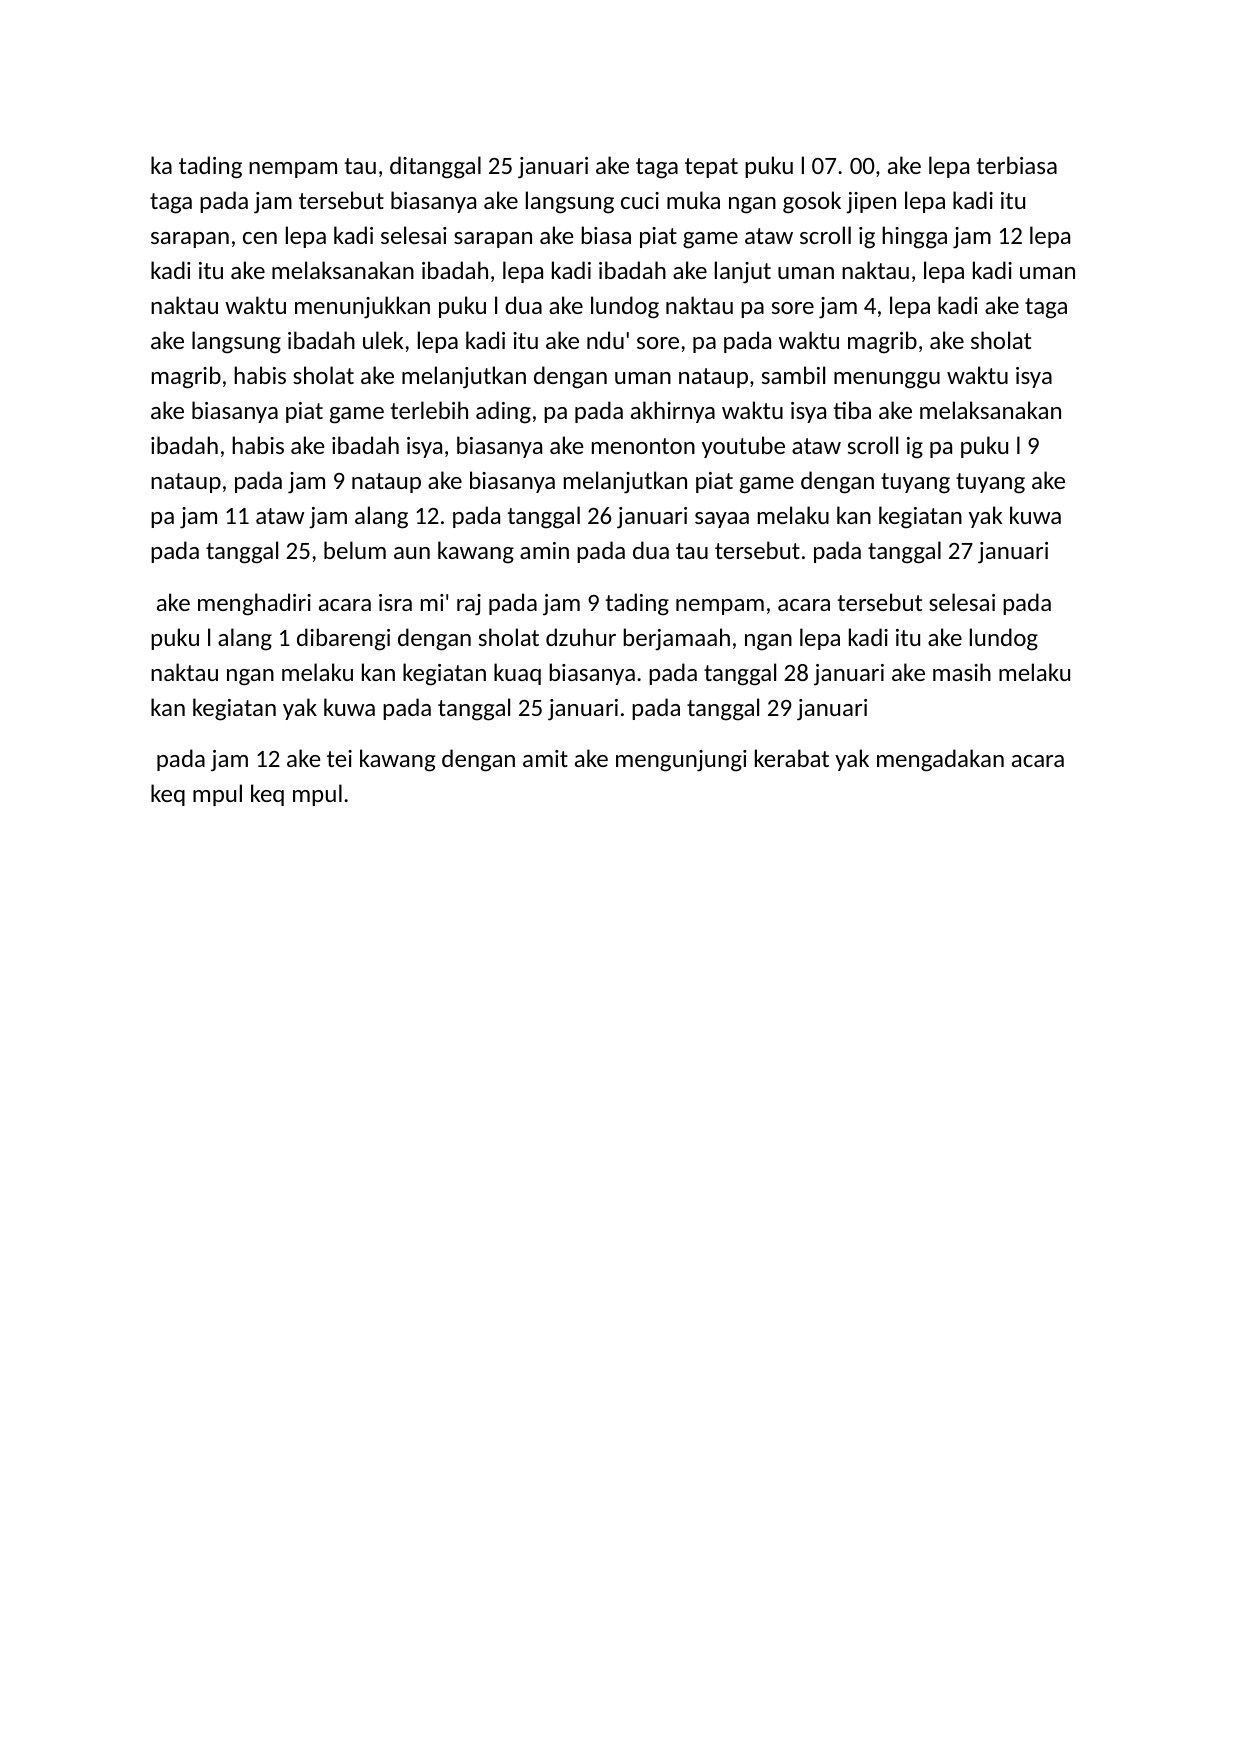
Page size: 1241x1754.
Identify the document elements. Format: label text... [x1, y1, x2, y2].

text pada jam 12 ake tei kawang dengan amit ake mengunjungi kerabat yak mengadakan acara keq mpul keq mpul. [150, 743, 1090, 809]
text ake menghadiri acara isra mi' raj pada jam 9 tading nempam, acara tersebut selesai pada puku l alang 1 dibarengi dengan sholat dzuhur berjamaah, ngan lepa kadi itu ake lundog naktau ngan melaku kan kegiatan kuaq biasanya. pada tanggal 28 januari ake masih melaku kan kegiatan yak kuwa pada tanggal 25 januari. pada tanggal 29 januari [150, 587, 1090, 722]
text ka tading nempam tau, ditanggal 25 januari ake taga tepat puku l 07. 00, ake lepa terbiasa taga pada jam tersebut biasanya ake langsung cuci muka ngan gosok jipen lepa kadi itu sarapan, cen lepa kadi selesai sarapan ake biasa piat game ataw scroll ig hingga jam 12 lepa kadi itu ake melaksanakan ibadah, lepa kadi ibadah ake lanjut uman naktau, lepa kadi uman naktau waktu menunjukkan puku l dua ake lundog naktau pa sore jam 4, lepa kadi ake taga ake langsung ibadah ulek, lepa kadi itu ake ndu' sore, pa pada waktu magrib, ake sholat magrib, habis sholat ake melanjutkan dengan uman nataup, sambil menunggu waktu isya ake biasanya piat game terlebih ading, pa pada akhirnya waktu isya tiba ake melaksanakan ibadah, habis ake ibadah isya, biasanya ake menonton youtube ataw scroll ig pa puku l 9 nataup, pada jam 9 nataup ake biasanya melanjutkan piat game dengan tuyang tuyang ake pa jam 11 ataw jam alang 12. pada tanggal 26 januari sayaa melaku kan kegiatan yak kuwa pada tanggal 25, belum aun kawang amin pada dua tau tersebut. pada tanggal 27 januari [150, 150, 1090, 566]
